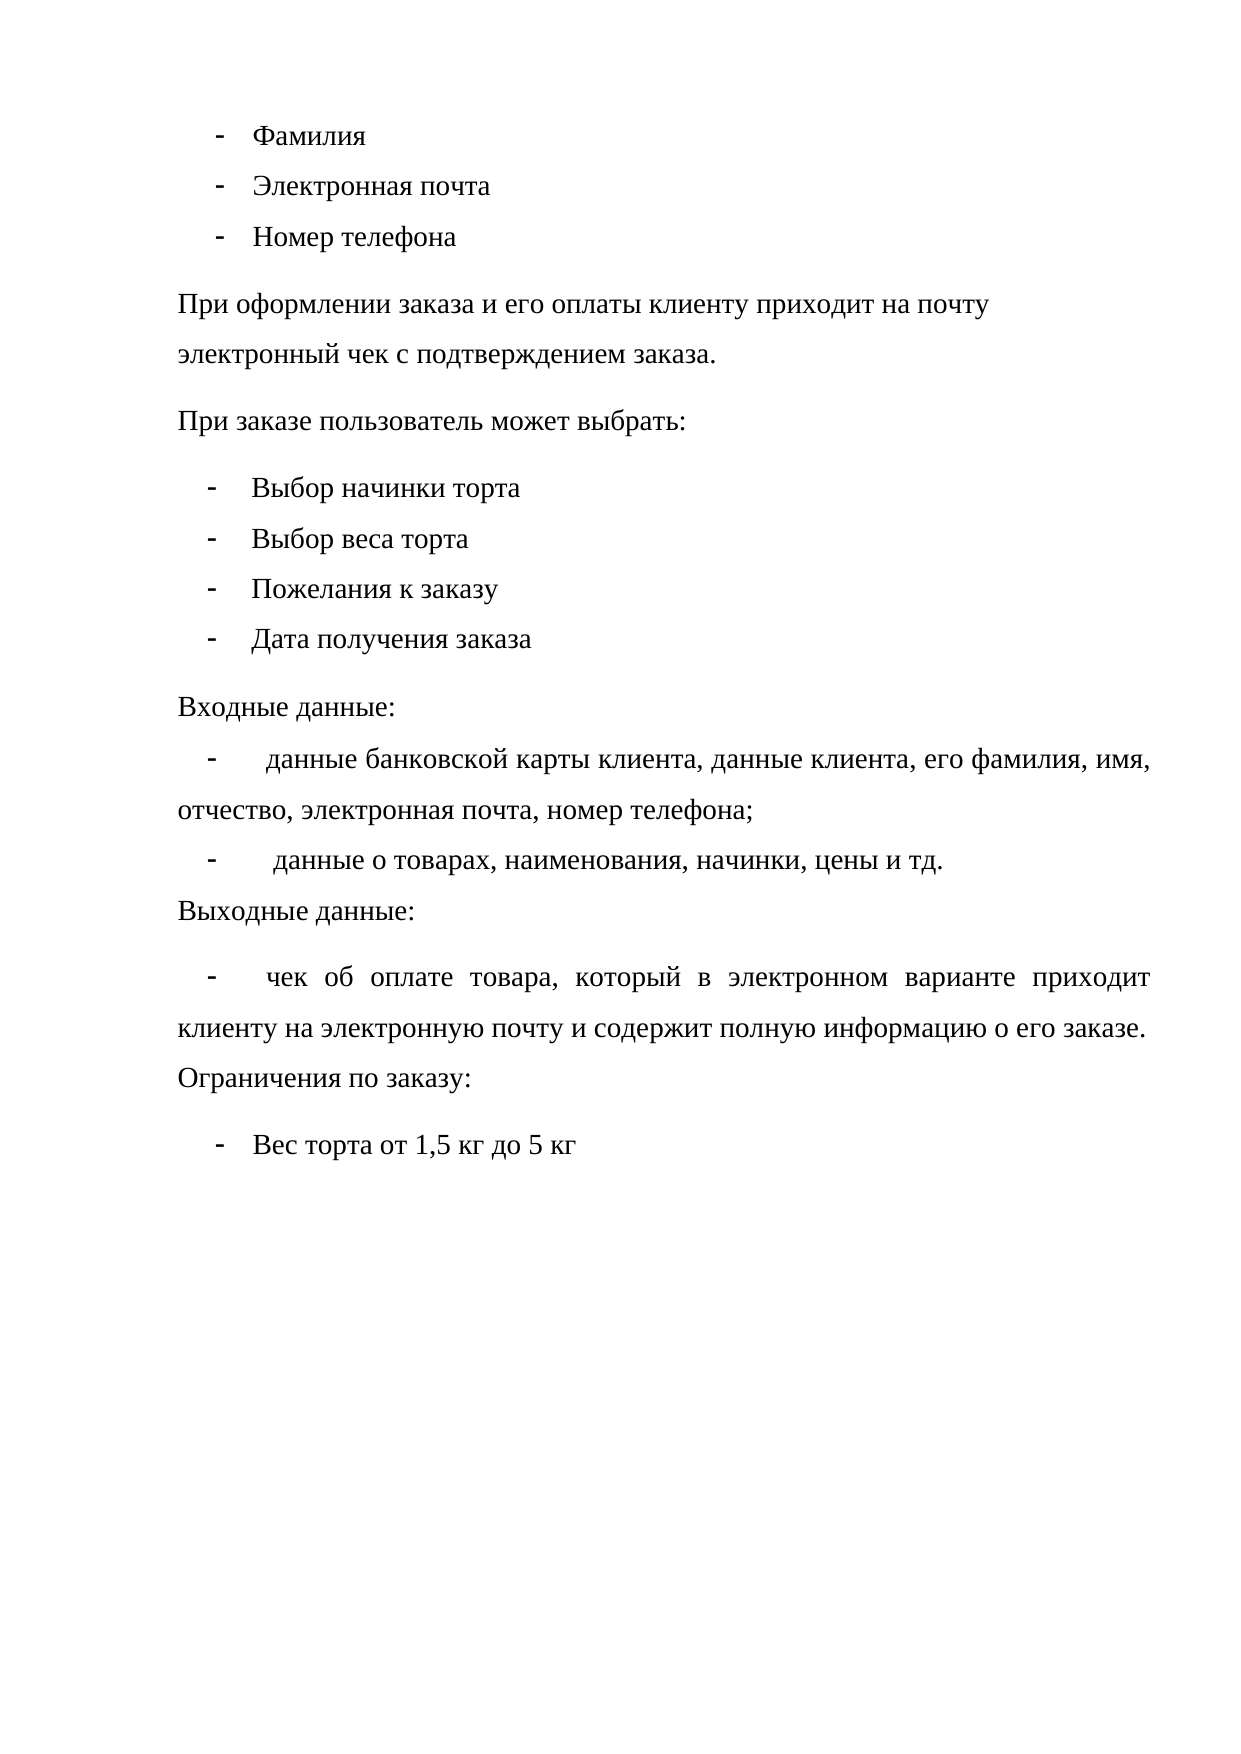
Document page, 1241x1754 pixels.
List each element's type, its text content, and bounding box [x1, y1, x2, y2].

text Ограничения по заказу: [177, 1060, 1152, 1094]
list Вес торта от 1,5 кг до 5 кг [215, 1127, 1152, 1161]
list чек об оплате товара, который в электронном варианте приходит клиенту на электронную почту и содержит полную информацию о его заказе. [177, 959, 1152, 1043]
list Пожелания к заказу [177, 571, 1152, 605]
list Выбор начинки торта [177, 470, 1152, 504]
text Выходные данные: [177, 893, 1152, 926]
text При оформлении заказа и его оплаты клиенту приходит на почту электронный чек с подтверждением заказа. [177, 286, 1152, 370]
list данные о товарах, наименования, начинки, цены и тд. [177, 842, 1152, 876]
text При заказе пользователь может выбрать: [177, 403, 1152, 437]
text Входные данные: [177, 689, 1152, 722]
list Фамилия [215, 118, 1152, 152]
list данные банковской карты клиента, данные клиента, его фамилия, имя, отчество, электронная почта, номер телефона; [177, 741, 1152, 825]
list Дата получения заказа [177, 622, 1152, 655]
list Номер телефона [215, 219, 1152, 253]
list Электронная почта [215, 168, 1152, 202]
list Выбор веса торта [177, 521, 1152, 554]
